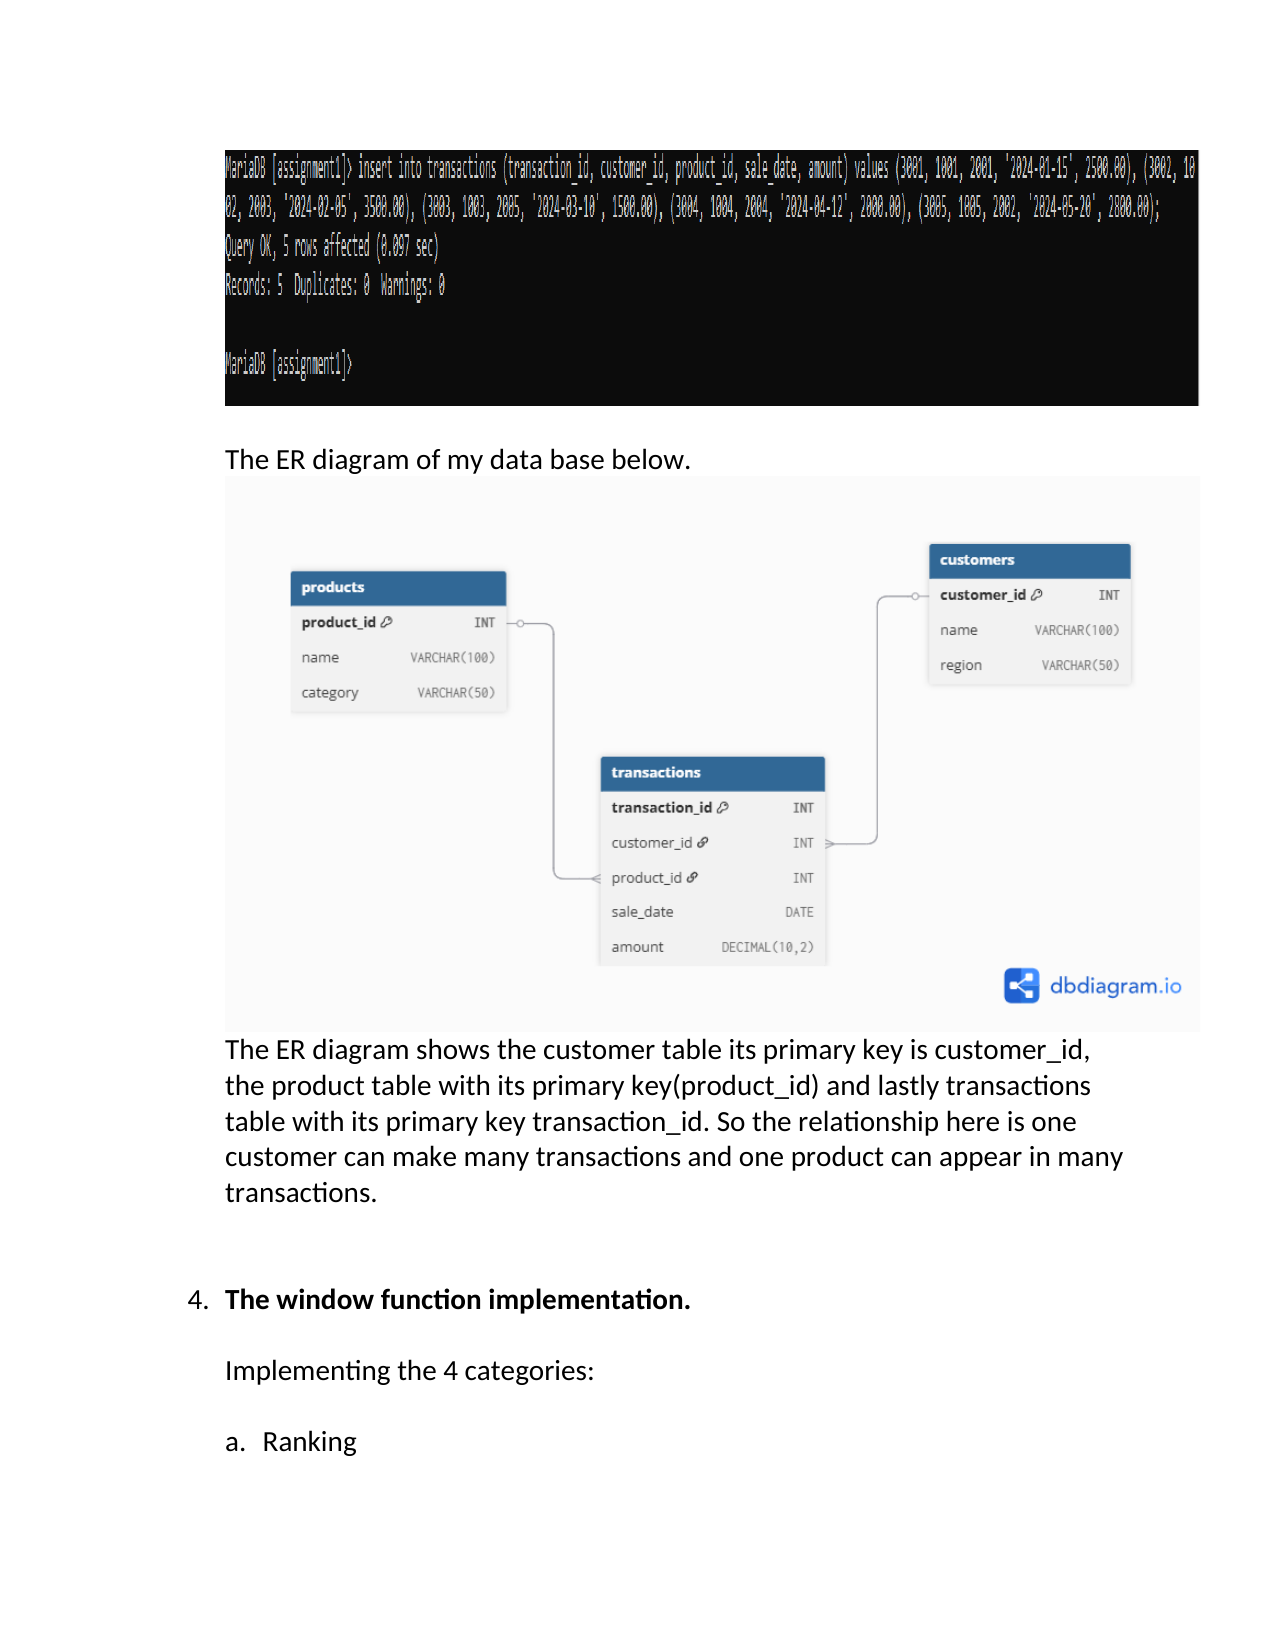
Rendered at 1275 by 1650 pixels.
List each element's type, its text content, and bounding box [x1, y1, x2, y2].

picture [225, 476, 1200, 1032]
list The window function implementation. [187, 1281, 1125, 1316]
list Ranking [225, 1423, 1125, 1459]
list The ER diagram of my data base below. [225, 441, 1125, 476]
picture [225, 150, 1200, 406]
list The ER diagram shows the customer table its primary key is customer_id, the product table with its primary key(product_id) and lastly transactions table with its primary key transaction_id. So the relationship here is one customer can make many transactions and one product can appear in many transactions. [225, 1032, 1125, 1209]
list Implementing the 4 categories: [225, 1352, 1125, 1388]
